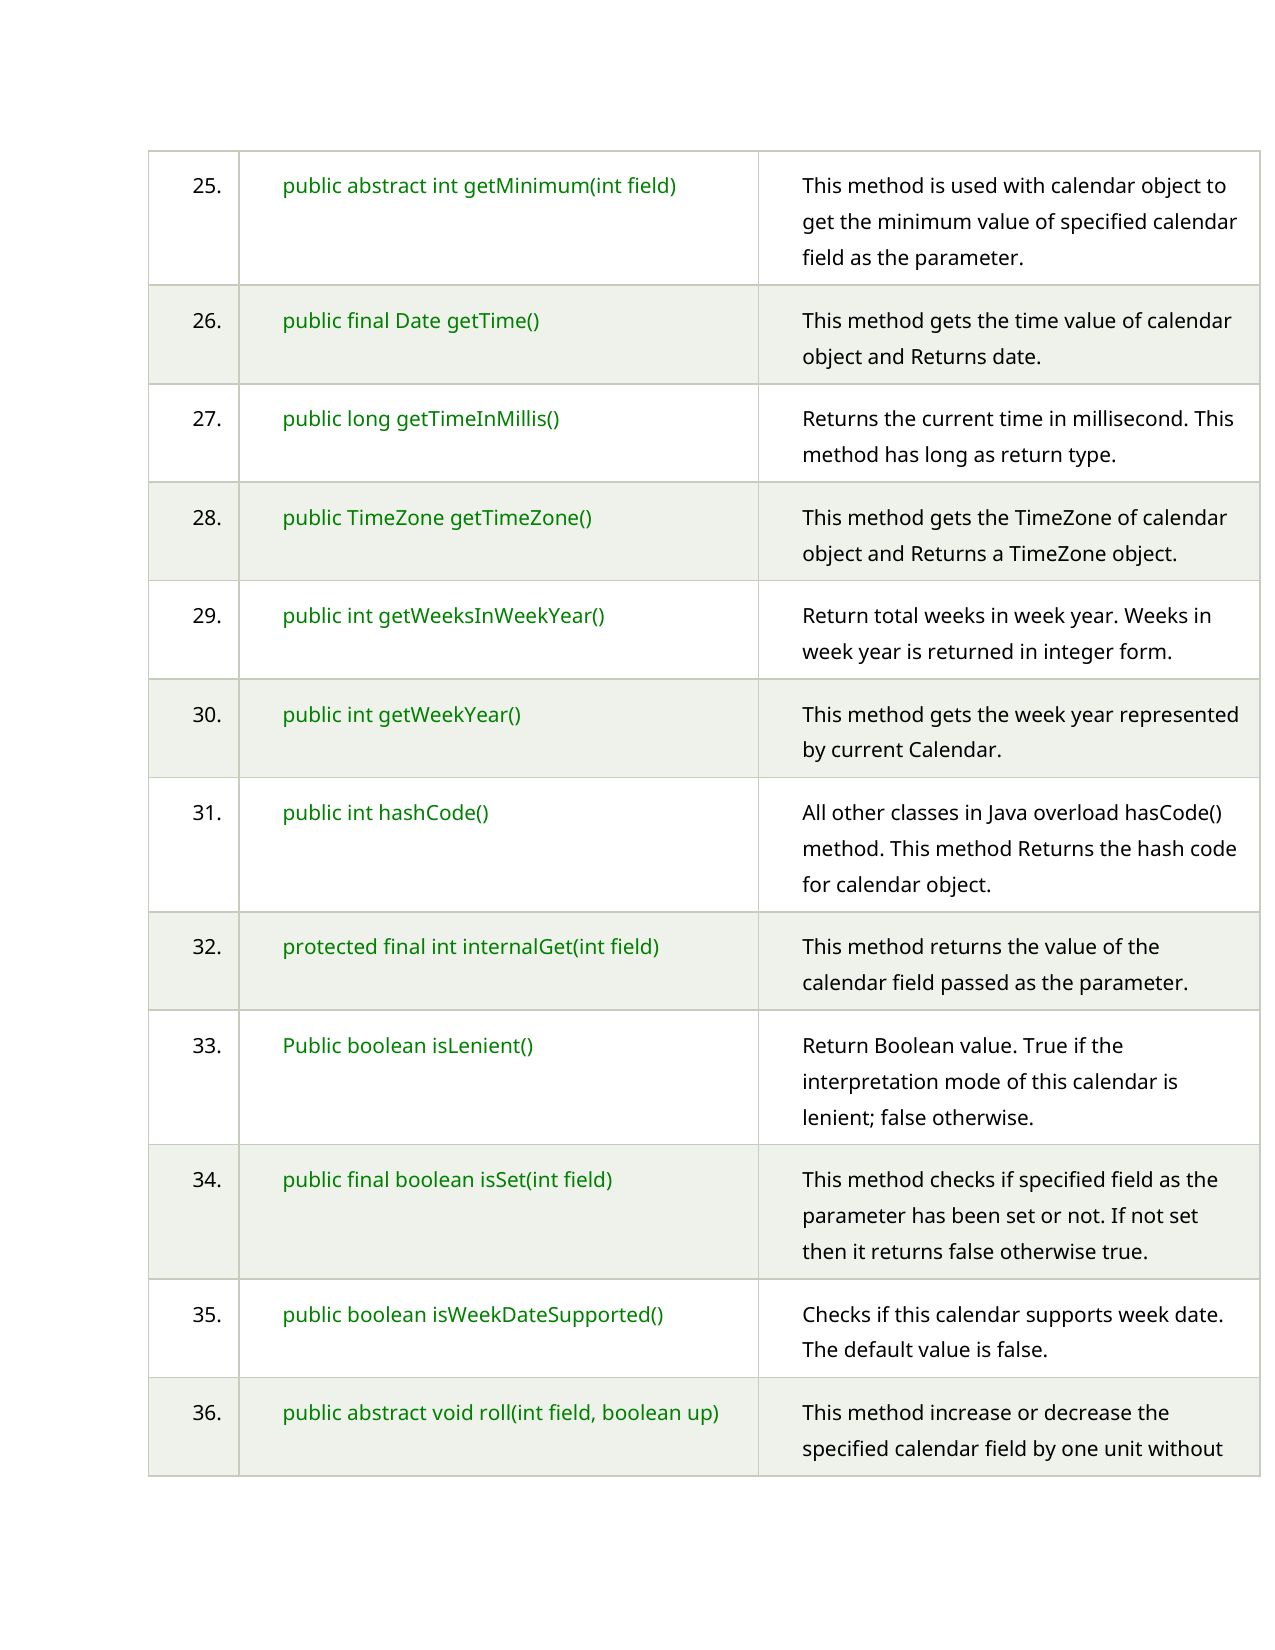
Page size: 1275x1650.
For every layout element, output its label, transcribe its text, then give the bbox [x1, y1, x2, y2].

table_cell 34. [149, 1145, 238, 1278]
table_cell Return total weeks in week year. Weeks in week year is returned in integer form. [759, 581, 1259, 678]
table_cell 36. [149, 1378, 238, 1475]
table_cell This method gets the TimeZone of calendar object and Returns a TimeZone object. [759, 483, 1259, 580]
table_cell 29. [149, 581, 238, 678]
table_cell public long getTimeInMillis() [240, 385, 758, 481]
table_cell 27. [149, 385, 238, 481]
table_cell public int hashCode() [240, 778, 758, 911]
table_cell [759, 1378, 1259, 1475]
table_cell protected final int internalGet(int field) [240, 913, 758, 1009]
table_cell public abstract int getMinimum(int field) [240, 152, 758, 284]
table_cell This method gets the week year represented by current Calendar. [759, 680, 1259, 777]
table_cell public int getWeekYear() [240, 680, 758, 777]
table_cell Checks if this calendar supports week date. The default value is false. [759, 1280, 1259, 1377]
table_cell Return Boolean value. True if the interpretation mode of this calendar is lenient; false otherwise. [759, 1011, 1259, 1144]
table_cell 32. [149, 913, 238, 1009]
table_cell This method gets the time value of calendar object and Returns date. [759, 286, 1259, 383]
table_cell 30. [149, 680, 238, 777]
table_cell 26. [149, 286, 238, 383]
table_cell 35. [149, 1280, 238, 1377]
table_cell 28. [149, 483, 238, 580]
table_cell This method is used with calendar object to get the minimum value of specified calendar field as the parameter. [759, 152, 1259, 284]
table_cell Public boolean isLenient() [240, 1011, 758, 1144]
table_cell public final Date getTime() [240, 286, 758, 383]
table_cell 25. [149, 152, 238, 284]
table_cell 31. [149, 778, 238, 911]
table_cell Returns the current time in millisecond. This method has long as return type. [759, 385, 1259, 481]
table_cell This method checks if specified field as the parameter has been set or not. If not set then it returns false otherwise true. [759, 1145, 1259, 1278]
table_cell public int getWeeksInWeekYear() [240, 581, 758, 678]
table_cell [240, 1378, 758, 1475]
table_cell 33. [149, 1011, 238, 1144]
table_cell All other classes in Java overload hasCode() method. This method Returns the hash code for calendar object. [759, 778, 1259, 911]
table_cell This method returns the value of the calendar field passed as the parameter. [759, 913, 1259, 1009]
table_cell public TimeZone getTimeZone() [240, 483, 758, 580]
table_cell public final boolean isSet(int field) [240, 1145, 758, 1278]
table_cell public boolean isWeekDateSupported() [240, 1280, 758, 1377]
